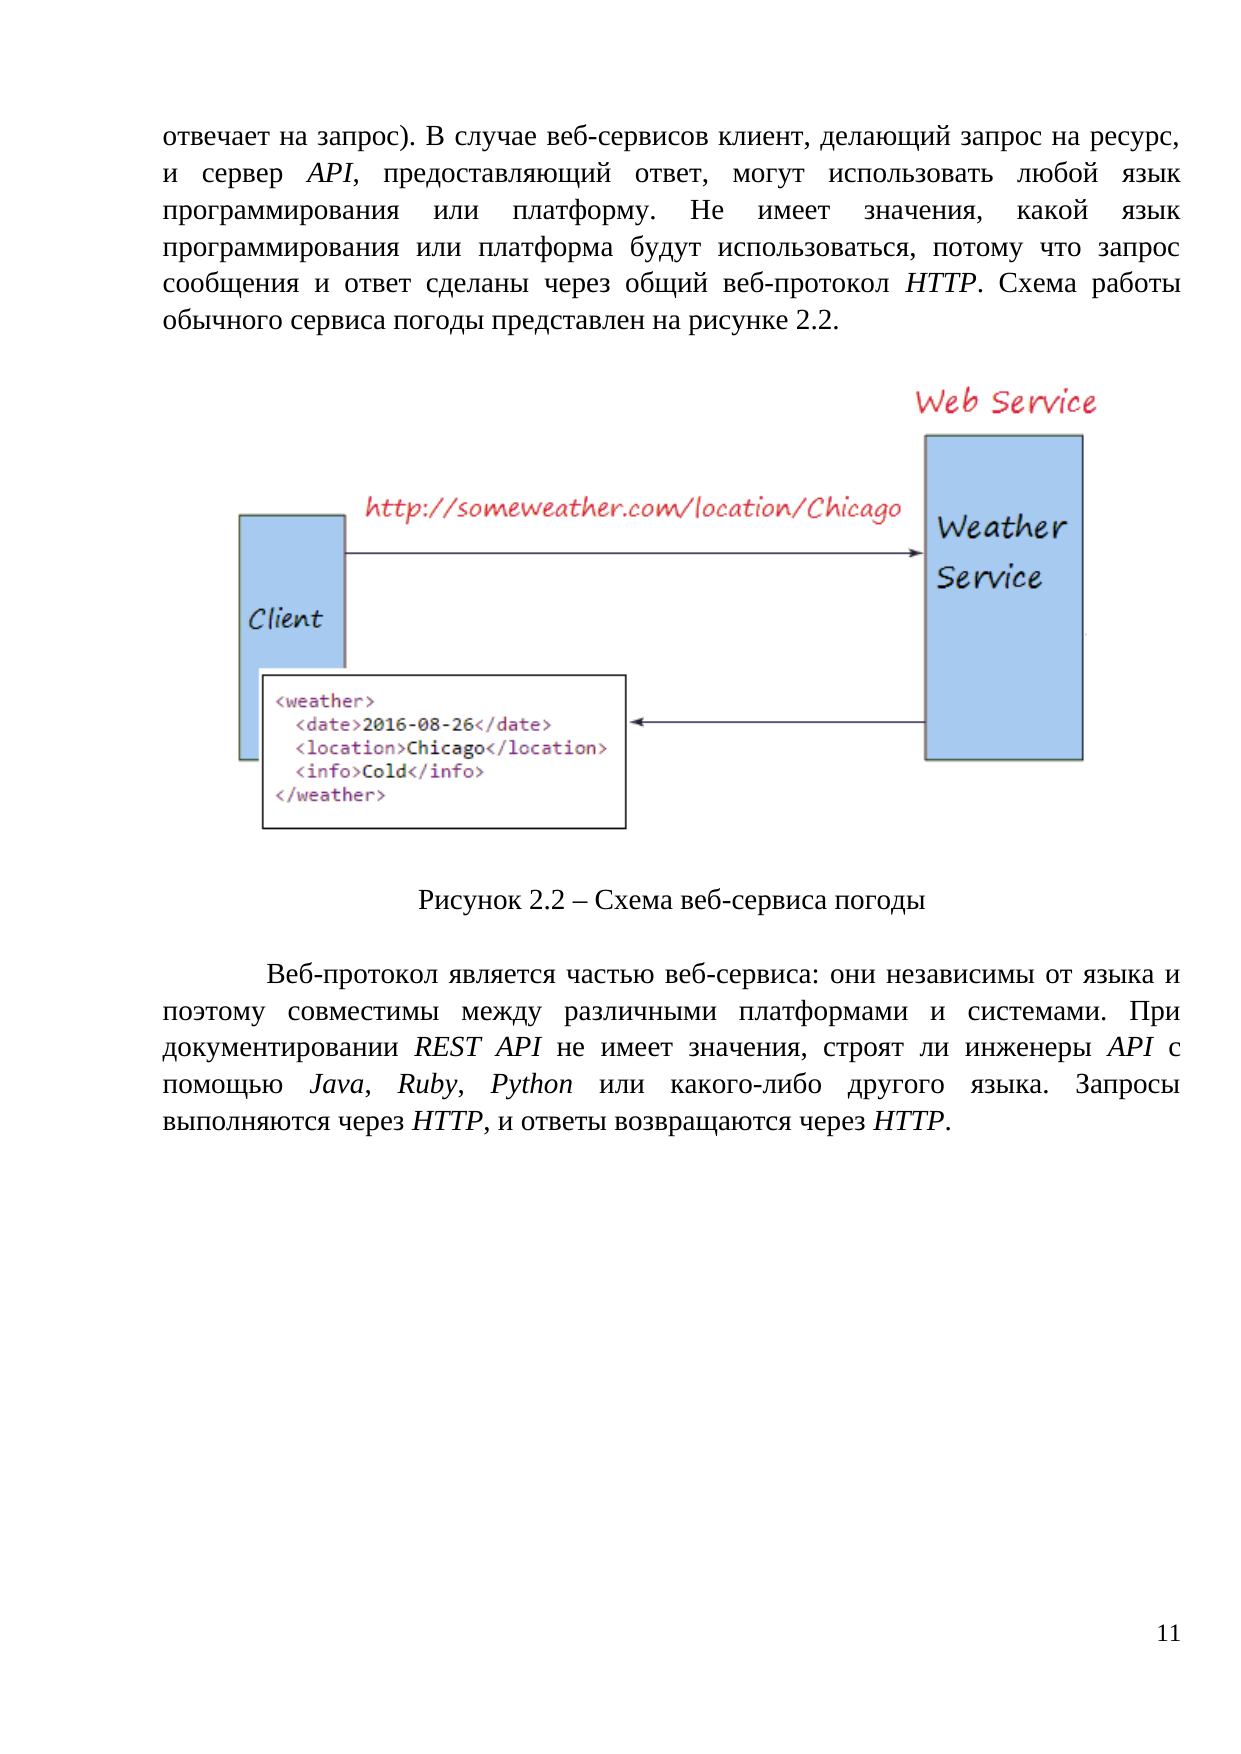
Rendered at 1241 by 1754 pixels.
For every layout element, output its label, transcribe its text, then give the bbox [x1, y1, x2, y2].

text Рисунок 2.2 – Схема веб-сервиса погоды [162, 882, 1181, 916]
picture [232, 376, 1112, 842]
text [162, 118, 1181, 336]
text Веб-протокол является частью веб-сервиса: они независимы от языка и поэтому совместимы между различными платформами и системами. При документировании REST API не имеет значения, строят ли инженеры API с помощью Java, Ruby, Python или какого-либо другого языка. Запросы выполняются через HTTP, и ответы возвращаются через HTTP. [162, 956, 1181, 1137]
